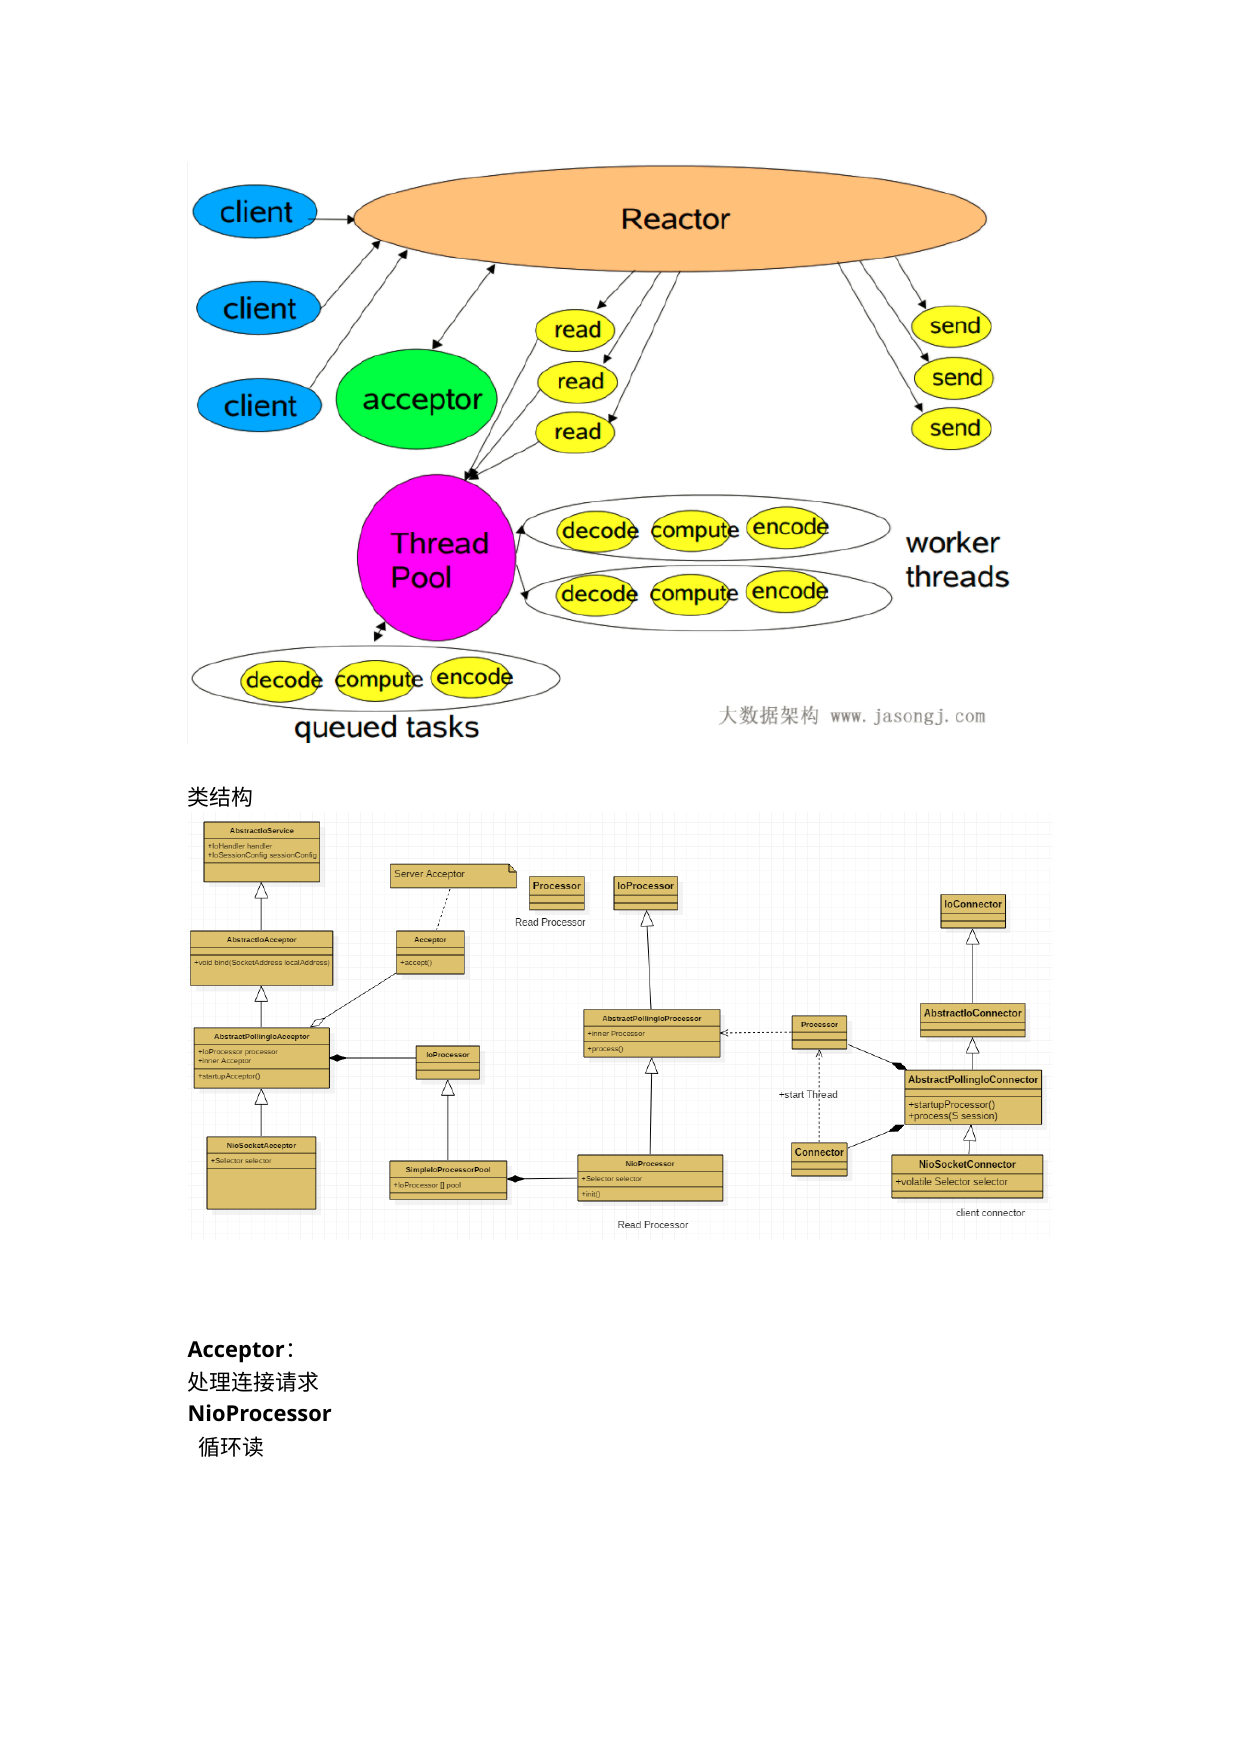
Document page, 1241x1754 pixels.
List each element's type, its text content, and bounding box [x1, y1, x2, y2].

text 处理连接请求 [187, 1364, 1053, 1397]
text NioProcessor [187, 1397, 1053, 1429]
text 循环读 [187, 1429, 1053, 1462]
picture [187, 162, 1014, 744]
picture [187, 812, 1053, 1240]
text 类结构 [187, 779, 1053, 812]
text Acceptor： [187, 1332, 1053, 1364]
